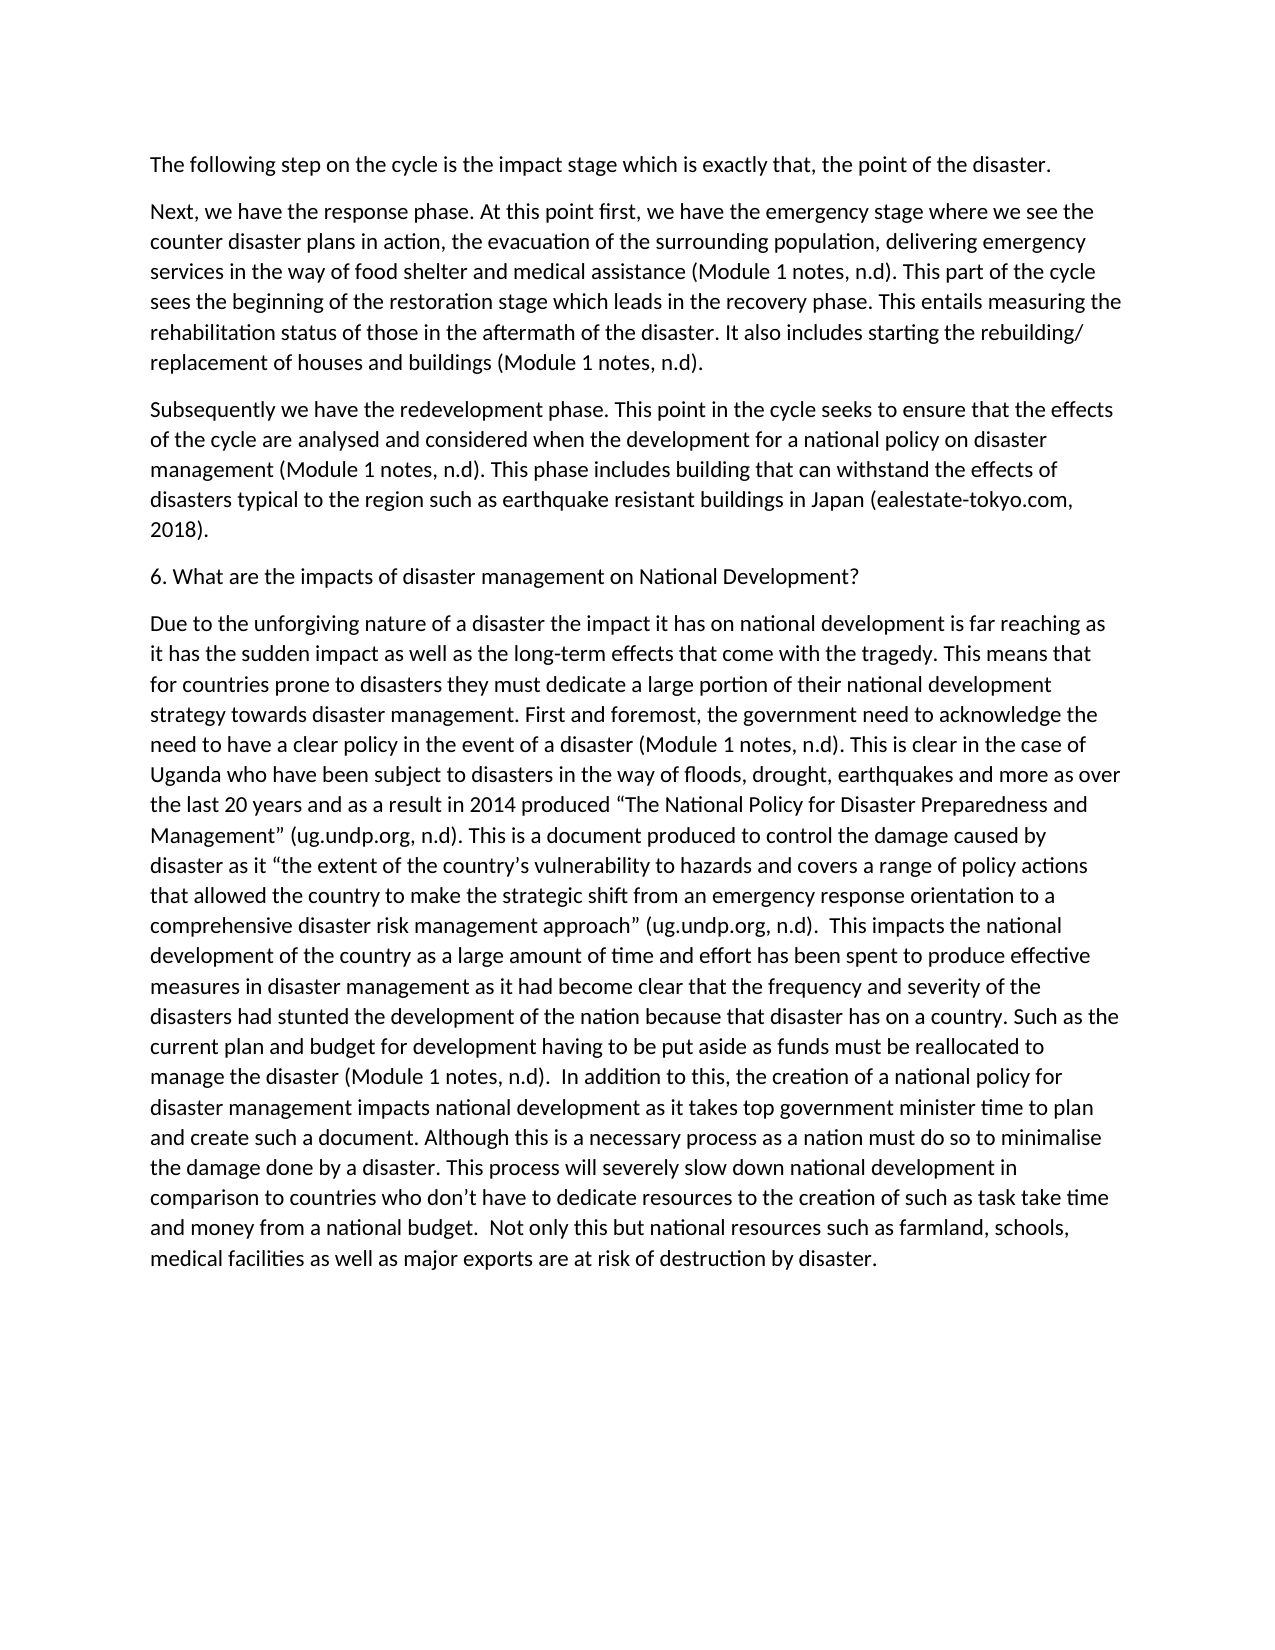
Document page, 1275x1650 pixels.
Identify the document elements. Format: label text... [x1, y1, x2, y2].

text Subsequently we have the redevelopment phase. This point in the cycle seeks to ensure that the effects of the cycle are analysed and considered when the development for a national policy on disaster management (Module 1 notes, n.d). This phase includes building that can withstand the effects of disasters typical to the region such as earthquake resistant buildings in Japan (ealestate-tokyo.com, 2018). [150, 395, 1125, 544]
text Next, we have the response phase. At this point first, we have the emergency stage where we see the counter disaster plans in action, the evacuation of the surrounding population, delivering emergency services in the way of food shelter and medical assistance (Module 1 notes, n.d). This part of the cycle sees the beginning of the restoration stage which leads in the recovery phase. This entails measuring the rehabilitation status of those in the aftermath of the disaster. It also includes starting the rebuilding/ replacement of houses and buildings (Module 1 notes, n.d). [150, 197, 1125, 376]
text 6. What are the impacts of disaster management on National Development? [150, 562, 1125, 591]
text The following step on the cycle is the impact stage which is exactly that, the point of the disaster. [150, 150, 1125, 178]
text Due to the unforgiving nature of a disaster the impact it has on national development is far reaching as it has the sudden impact as well as the long-term effects that come with the tragedy. This means that for countries prone to disasters they must dedicate a large portion of their national development strategy towards disaster management. First and foremost, the government need to acknowledge the need to have a clear policy in the event of a disaster (Module 1 notes, n.d). This is clear in the case of Uganda who have been subject to disasters in the way of floods, drought, earthquakes and more as over the last 20 years and as a result in 2014 produced “The National Policy for Disaster Preparedness and Management” (ug.undp.org, n.d). This is a document produced to control the damage caused by disaster as it “the extent of the country’s vulnerability to hazards and covers a range of policy actions that allowed the country to make the strategic shift from an emergency response orientation to a comprehensive disaster risk management approach” (ug.undp.org, n.d). This impacts the national development of the country as a large amount of time and effort has been spent to produce effective measures in disaster management as it had become clear that the frequency and severity of the disasters had stunted the development of the nation because that disaster has on a country. Such as the current plan and budget for development having to be put aside as funds must be reallocated to manage the disaster (Module 1 notes, n.d). In addition to this, the creation of a national policy for disaster management impacts national development as it takes top government minister time to plan and create such a document. Although this is a necessary process as a nation must do so to minimalise the damage done by a disaster. This process will severely slow down national development in comparison to countries who don’t have to dedicate resources to the creation of such as task take time and money from a national budget. Not only this but national resources such as farmland, schools, medical facilities as well as major exports are at risk of destruction by disaster. [150, 609, 1125, 1272]
